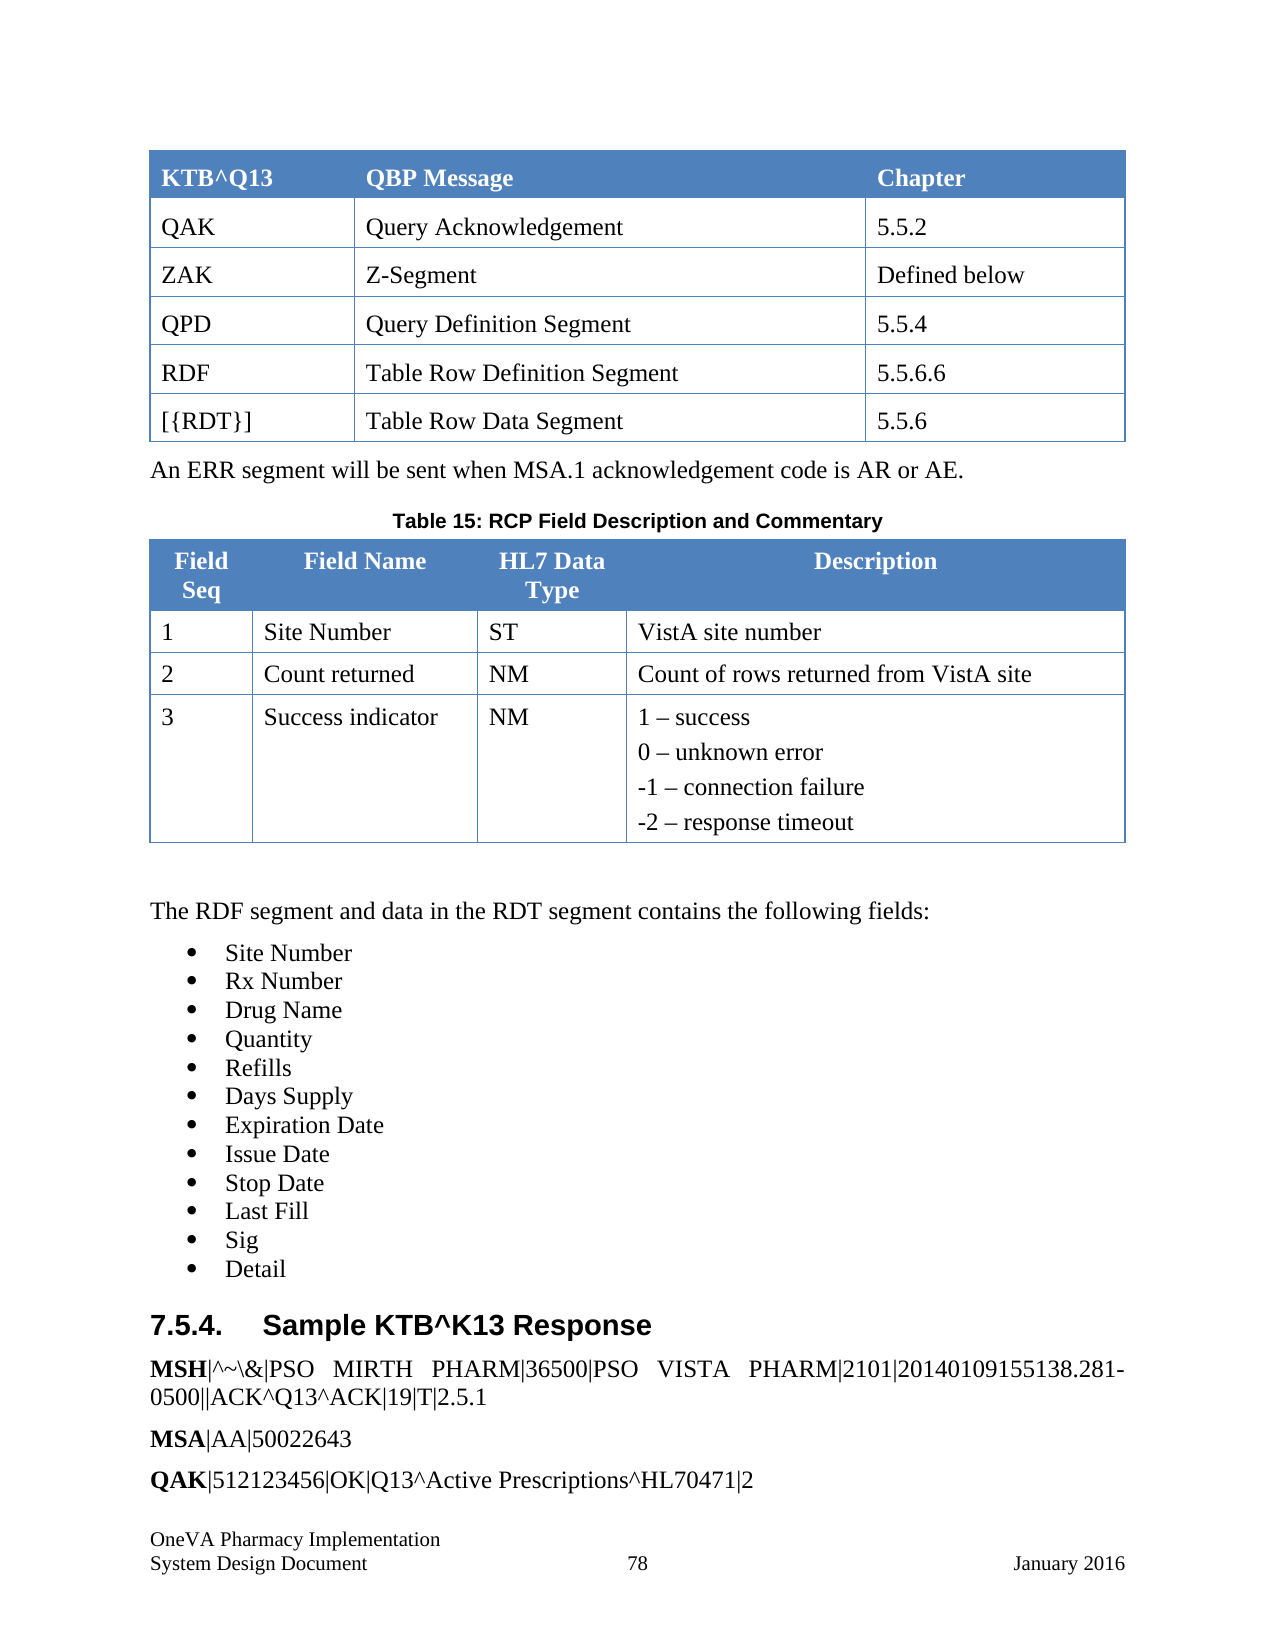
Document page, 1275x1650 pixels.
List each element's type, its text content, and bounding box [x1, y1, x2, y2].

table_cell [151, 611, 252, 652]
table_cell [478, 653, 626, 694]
list Site Number [187, 938, 1125, 966]
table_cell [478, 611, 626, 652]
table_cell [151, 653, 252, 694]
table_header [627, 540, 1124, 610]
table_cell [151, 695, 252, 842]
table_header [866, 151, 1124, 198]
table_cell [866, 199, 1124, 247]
text Table 15: RCP Field Description and Commentary [150, 508, 1125, 532]
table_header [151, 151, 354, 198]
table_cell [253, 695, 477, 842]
list Stop Date [187, 1168, 1125, 1196]
list Refills [187, 1053, 1125, 1081]
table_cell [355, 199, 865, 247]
subtitle Sample KTB^K13 Response [150, 1308, 1125, 1341]
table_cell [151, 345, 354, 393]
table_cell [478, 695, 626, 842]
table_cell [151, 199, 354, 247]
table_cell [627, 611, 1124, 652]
text QAK|512123456|OK|Q13^Active Prescriptions^HL70471|2 [150, 1465, 1125, 1494]
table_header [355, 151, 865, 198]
text An ERR segment will be sent when MSA.1 acknowledgement code is AR or AE. [150, 455, 1125, 483]
text MSA|AA|50022643 [150, 1424, 1125, 1452]
list Rx Number [187, 966, 1125, 995]
list Expiration Date [187, 1110, 1125, 1139]
list Detail [187, 1254, 1125, 1283]
text The RDF segment and data in the RDT segment contains the following fields: [150, 896, 1125, 925]
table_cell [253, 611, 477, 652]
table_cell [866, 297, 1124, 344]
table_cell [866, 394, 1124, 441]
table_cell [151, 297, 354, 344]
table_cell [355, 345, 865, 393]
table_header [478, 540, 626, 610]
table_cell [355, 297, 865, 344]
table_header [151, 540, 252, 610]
list Days Supply [187, 1081, 1125, 1110]
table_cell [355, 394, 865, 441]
list Quantity [187, 1024, 1125, 1053]
list Issue Date [187, 1139, 1125, 1168]
list Last Fill [187, 1196, 1125, 1225]
list Drug Name [187, 995, 1125, 1024]
text MSH|^~\&|PSO MIRTH PHARM|36500|PSO VISTA PHARM|2101|20140109155138.281-0500||ACK^Q13^ACK|19|T|2.5.1 [150, 1354, 1125, 1411]
list Sig [187, 1225, 1125, 1254]
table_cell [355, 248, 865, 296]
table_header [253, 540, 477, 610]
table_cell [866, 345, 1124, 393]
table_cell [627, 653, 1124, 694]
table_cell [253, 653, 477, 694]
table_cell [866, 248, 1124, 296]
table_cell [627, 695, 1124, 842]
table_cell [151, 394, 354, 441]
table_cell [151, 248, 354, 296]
